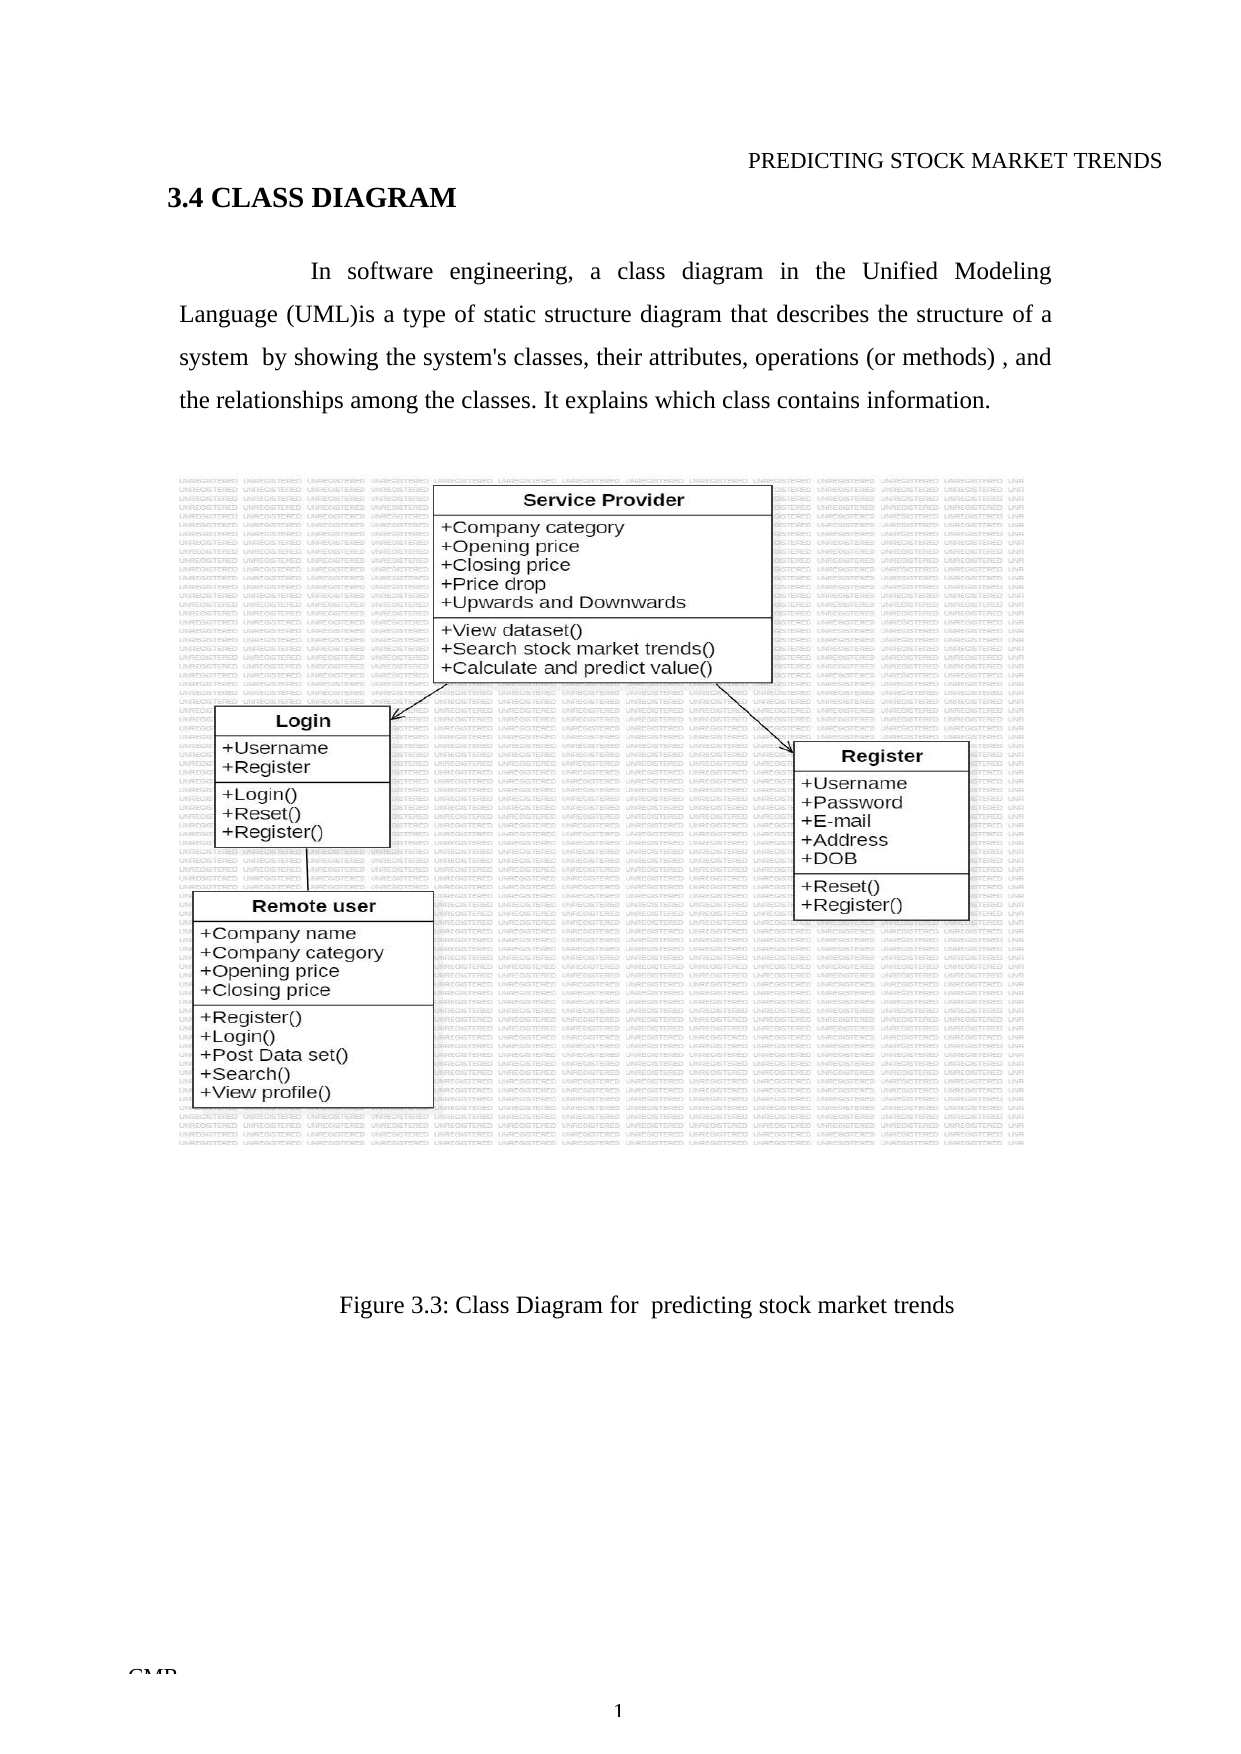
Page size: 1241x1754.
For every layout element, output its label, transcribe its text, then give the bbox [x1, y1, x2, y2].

text 3.4 CLASS DIAGRAM [89, 180, 1167, 214]
text Figure 3.3: Class Diagram for predicting stock market trends [130, 1290, 1164, 1319]
picture [179, 474, 1024, 1145]
text In software engineering, a class diagram in the Unified Modeling Language (UML)is a type of static structure diagram that describes the structure of a system by showing the system's classes, their attributes, operations (or methods) , and the relationships among the classes. It explains which class contains information. [179, 256, 1053, 414]
